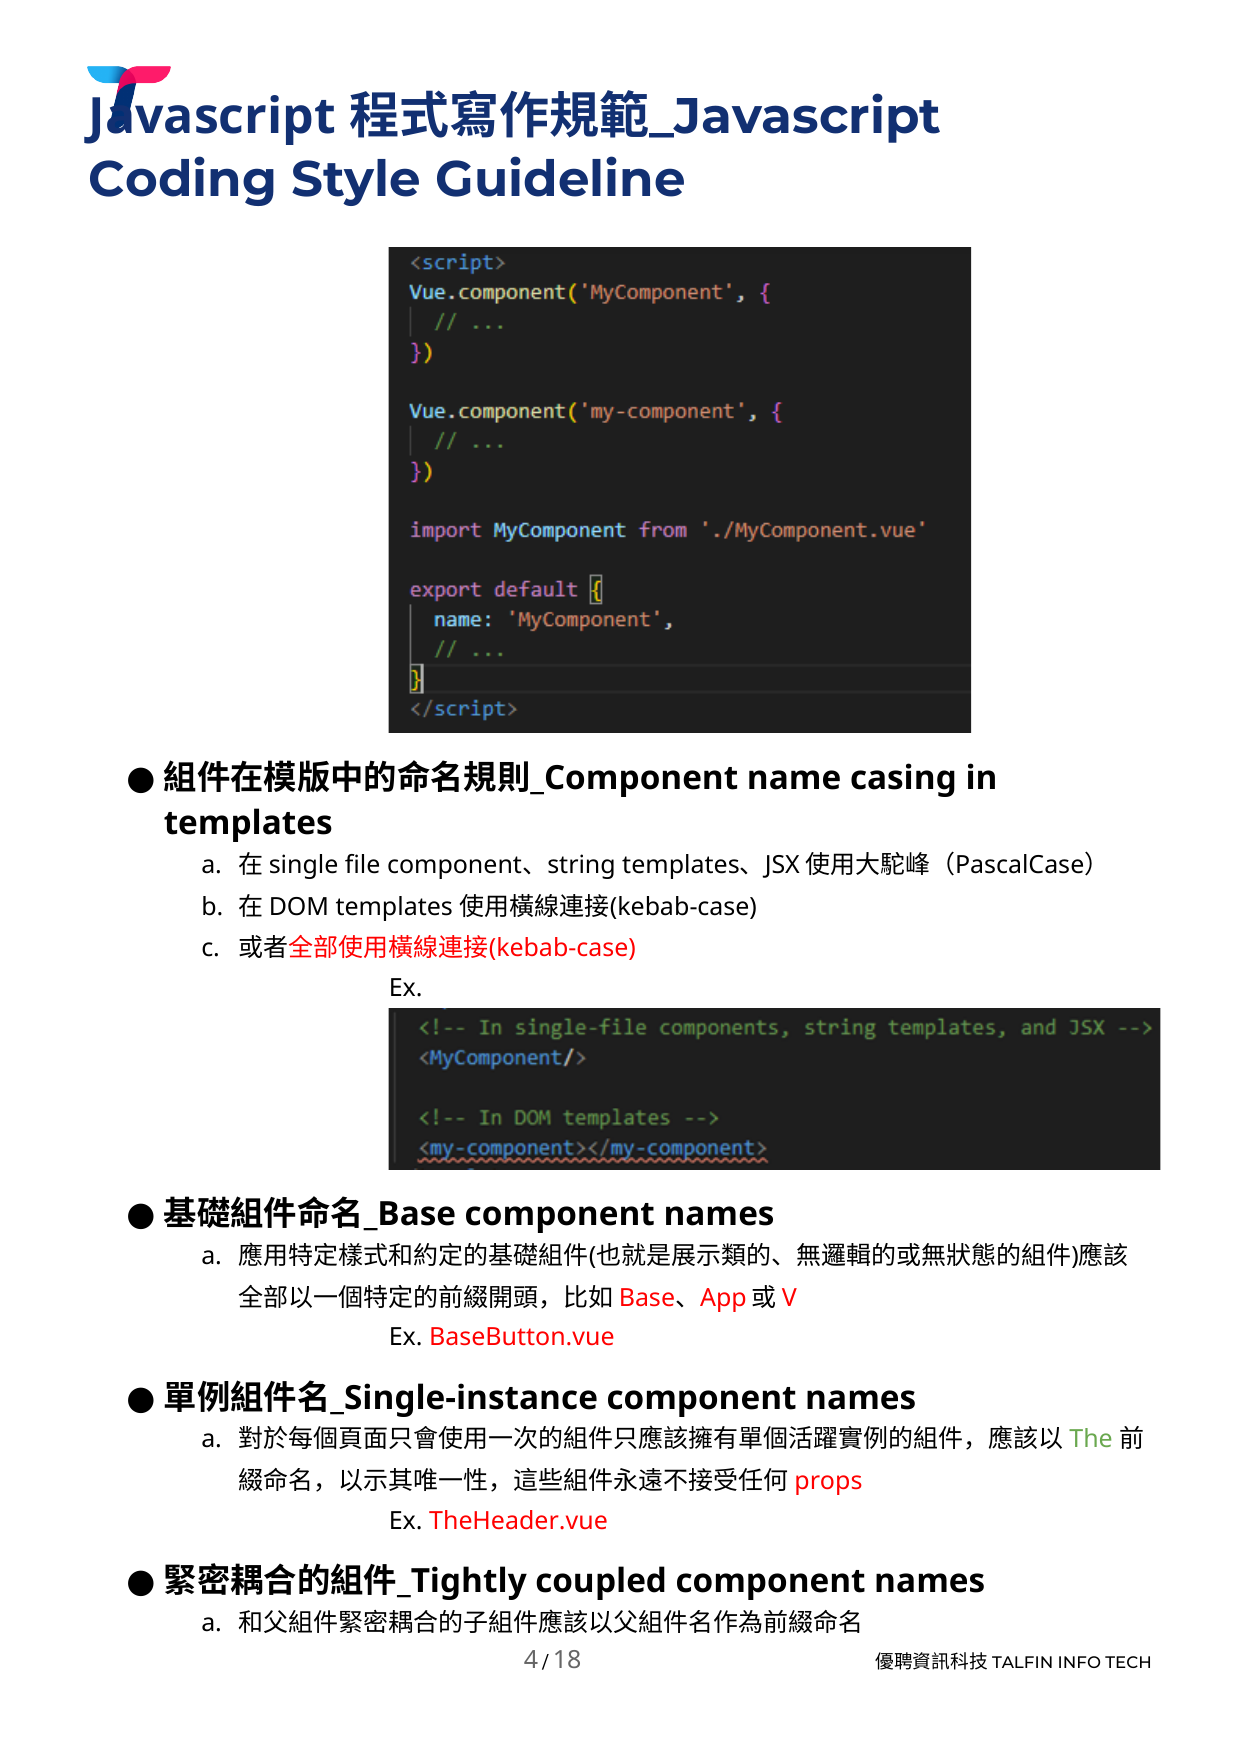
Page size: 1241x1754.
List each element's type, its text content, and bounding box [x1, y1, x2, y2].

text Ex. [238, 969, 1152, 1003]
picture [388, 247, 972, 733]
text Ex. TheHeader.vue [238, 1502, 1152, 1536]
picture [388, 1008, 1161, 1170]
list 和父組件緊密耦合的子組件應該以父組件名作為前綴命名 [201, 1602, 1152, 1639]
picture [87, 66, 171, 130]
subtitle 基礎組件命名_Base component names [126, 1187, 1152, 1236]
text Ex. BaseButton.vue [238, 1319, 1152, 1353]
list 在single file component、string templates、JSX使用大駝峰（PascalCase） [201, 844, 1152, 881]
list 或者全部使用橫線連接(kebab-case) [201, 928, 1152, 964]
picture [115, 120, 124, 128]
subtitle 組件在模版中的命名規則_Component name casing in templates [126, 751, 1152, 844]
list 對於每個頁面只會使用一次的組件只應該擁有單個活躍實例的組件，應該以 The 前綴命名，以示其唯一性，這些組件永遠不接受任何 props [201, 1419, 1152, 1497]
subtitle 緊密耦合的組件_Tightly coupled component names [126, 1554, 1152, 1602]
list 應用特定樣式和約定的基礎組件(也就是展示類的、無邏輯的或無狀態的組件)應該全部以一個特定的前綴開頭，比如Base、App或V [201, 1236, 1152, 1313]
list 在DOM templates 使用橫線連接(kebab-case) [201, 886, 1152, 922]
subtitle 單例組件名_Single-instance component names [126, 1371, 1152, 1419]
